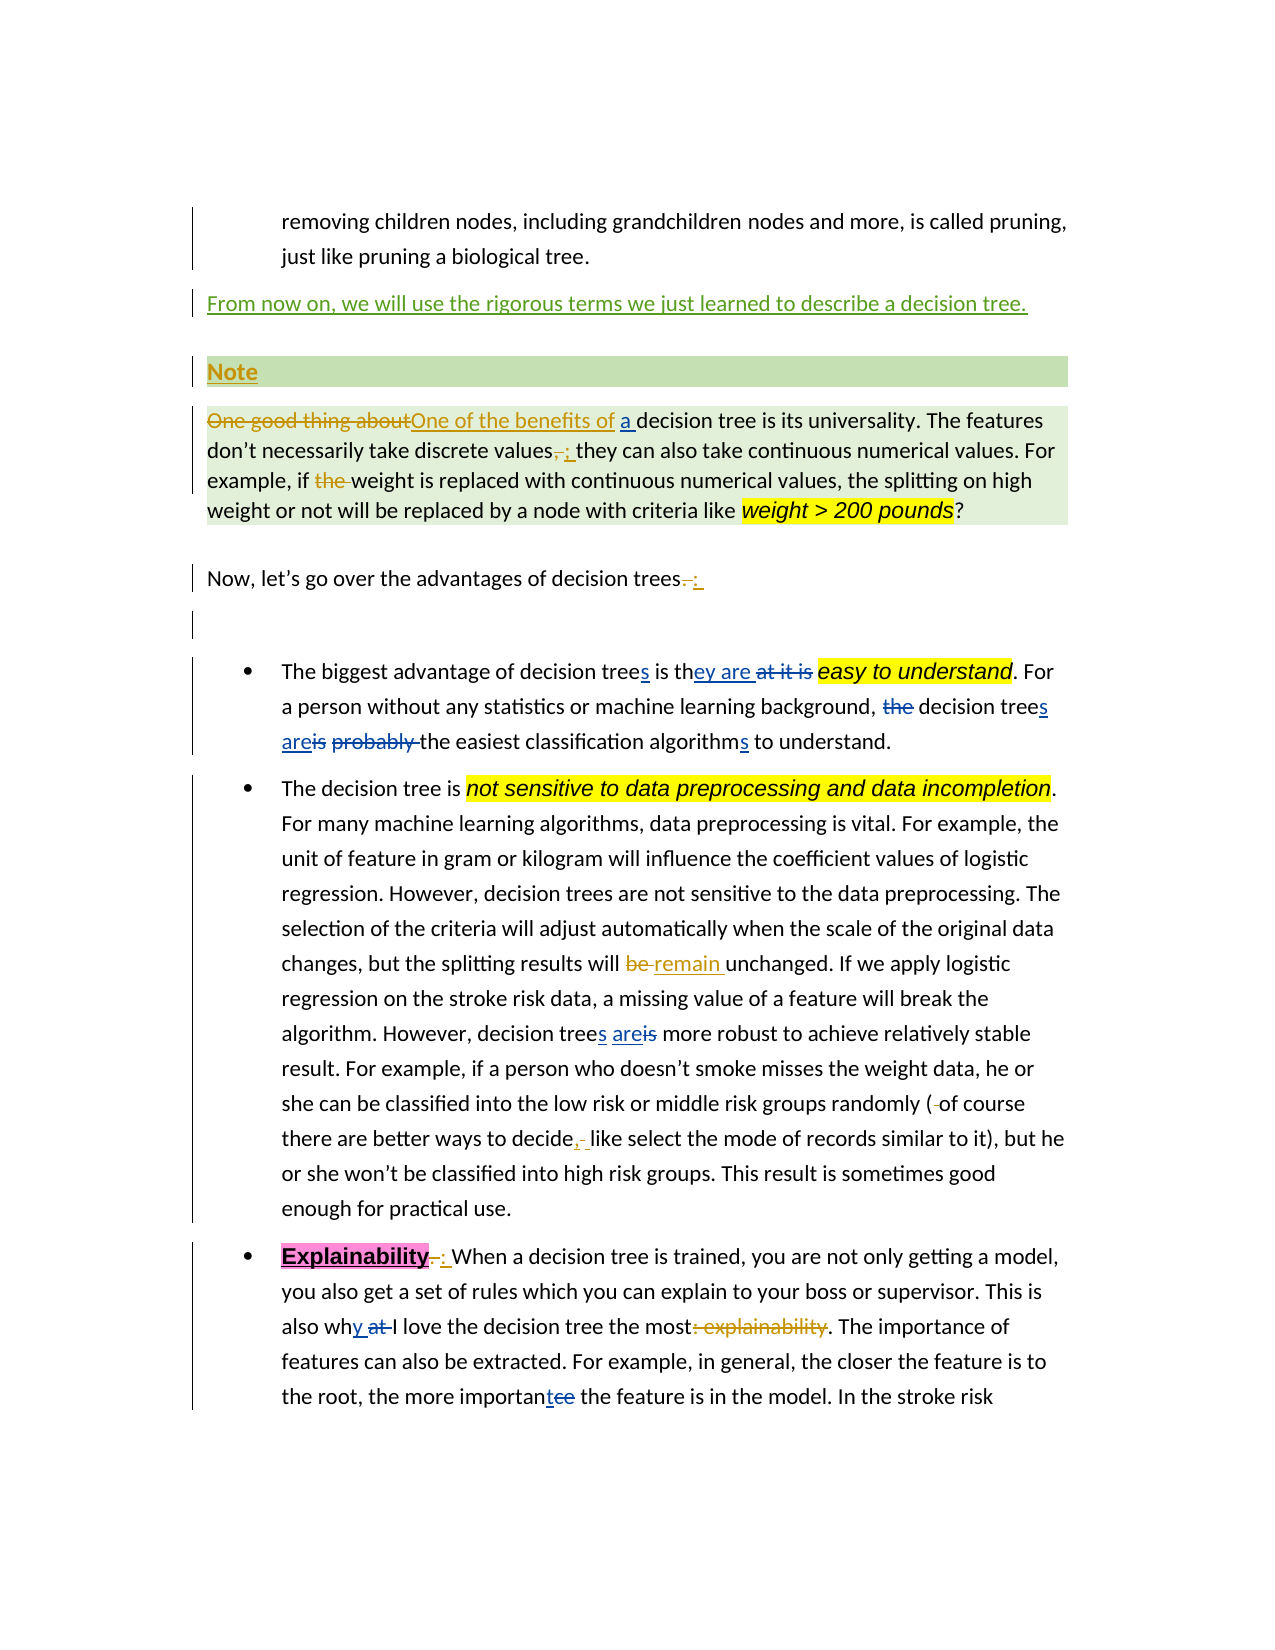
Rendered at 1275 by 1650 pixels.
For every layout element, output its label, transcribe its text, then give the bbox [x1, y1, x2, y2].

text Now, let’s go over the advantages of decision trees [207, 564, 1068, 592]
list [244, 207, 1068, 270]
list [244, 1242, 1068, 1410]
list The decision tree is not sensitive to data preprocessing and data incompletion. For many machine learning algorithms, data preprocessing is vital. For example, the unit of feature in gram or kilogram will influence the coefficient values of logistic regression. However, decision trees are not sensitive to the data preprocessing. The selection of the criteria will adjust automatically when the scale of the original data changes, but the splitting results will unchanged. If we apply logistic regression on the stroke risk data, a missing value of a feature will break the algorithm. However, decision tree more robust to achieve relatively stable result. For example, if a person who doesn’t smoke misses the weight data, he or she can be classified into the low risk or middle risk groups randomly (of course there are better ways to decidelike select the mode of records similar to it), but he or she won’t be classified into high risk groups. This result is sometimes good enough for practical use. [244, 774, 1068, 1223]
list The biggest advantage of decision tree is th easy to understand. For a person without any statistics or machine learning background, decision tree the easiest classification algorithm to understand. [244, 657, 1068, 755]
text decision tree is its universality. The features don’t necessarily take discrete valuesthey can also take continuous numerical values. For example, if weight is replaced with continuous numerical values, the splitting on high weight or not will be replaced by a node with criteria like weight > 200 pounds? [207, 406, 1068, 525]
